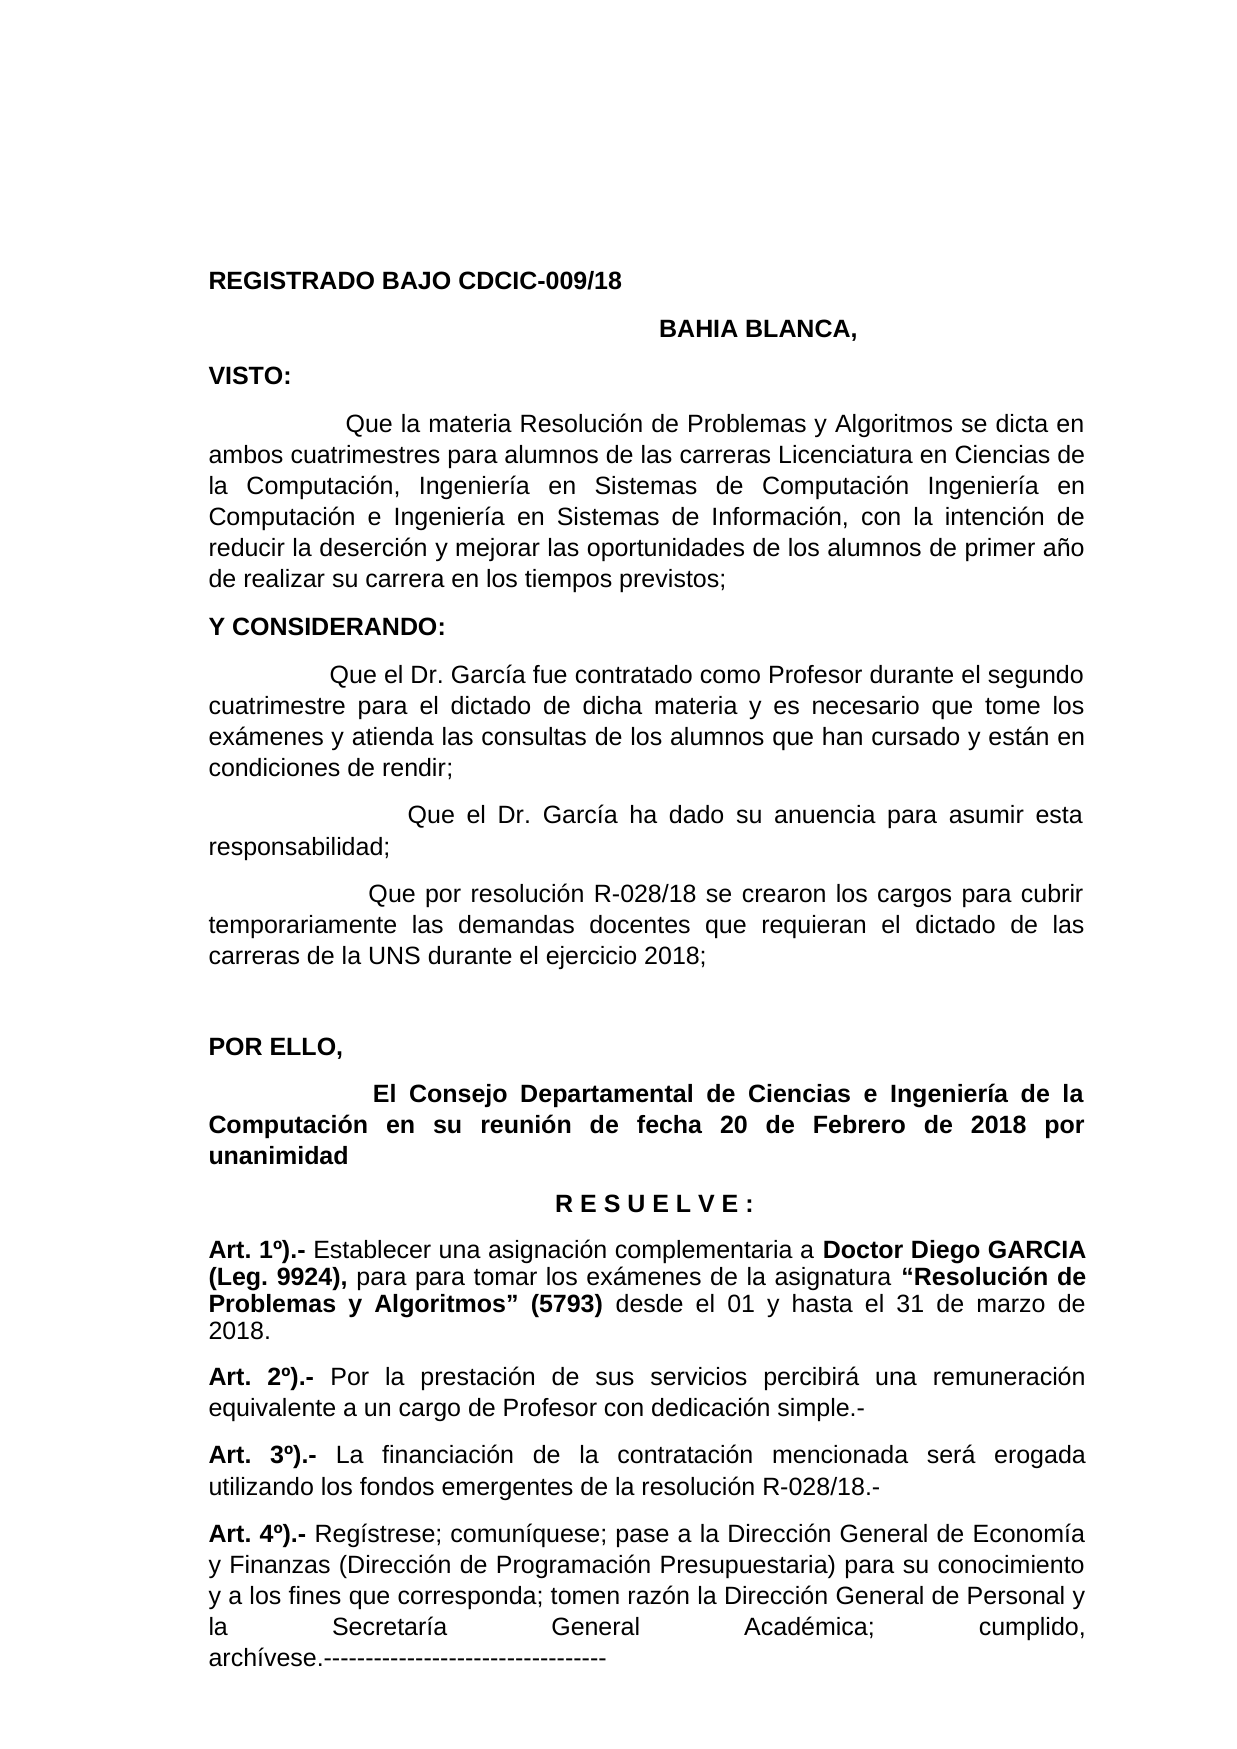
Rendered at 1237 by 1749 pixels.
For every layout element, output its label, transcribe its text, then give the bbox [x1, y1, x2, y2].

text Art. 1º).- Establecer una asignación complementaria a Doctor Diego GARCIA (Leg. 9924), para para tomar los exámenes de la asignatura “Resolución de Problemas y Algoritmos” (5793) desde el 01 y hasta el 31 de marzo de 2018. [208, 1237, 1086, 1345]
text Que el Dr. García fue contratado como Profesor durante el segundo cuatrimestre para el dictado de dicha materia y es necesario que tome los exámenes y atienda las consultas de los alumnos que han cursado y están en condiciones de rendir; [208, 659, 1086, 781]
text Art. 3º).- La financiación de la contratación mencionada será erogada utilizando los fondos emergentes de la resolución R-028/18.- [208, 1440, 1086, 1500]
text Que la materia Resolución de Problemas y Algoritmos se dicta en ambos cuatrimestres para alumnos de las carreras Licenciatura en Ciencias de la Computación, Ingeniería en Sistemas de Computación Ingeniería en Computación e Ingeniería en Sistemas de Información, con la intención de reducir la deserción y mejorar las oportunidades de los alumnos de primer año de realizar su carrera en los tiempos previstos; [208, 409, 1086, 593]
text Que el Dr. García ha dado su anuencia para asumir esta responsabilidad; [208, 800, 1086, 860]
text Y CONSIDERANDO: [208, 612, 1086, 641]
text Art. 4º).- Regístrese; comuníquese; pase a la Dirección General de Economía y Finanzas (Dirección de Programación Presupuestaria) para su conocimiento y a los fines que corresponda; tomen razón la Dirección General de Personal y la Secretaría General Académica; cumplido, archívese.---------------------------------- [208, 1519, 1086, 1672]
text R E S U E L V E : [208, 1189, 1086, 1218]
text Que por resolución R-028/18 se crearon los cargos para cubrir temporariamente las demandas docentes que requieran el dictado de las carreras de la UNS durante el ejercicio 2018; [208, 879, 1086, 970]
text Art. 2º).- Por la prestación de sus servicios percibirá una remuneración equivalente a un cargo de Profesor con dedicación simple.- [208, 1362, 1086, 1421]
text BAHIA BLANCA, [208, 313, 1086, 342]
text REGISTRADO BAJO CDCIC-009/18 [208, 266, 1086, 294]
text El Consejo Departamental de Ciencias e Ingeniería de la Computación en su reunión de fecha 20 de Febrero de 2018 por unanimidad [208, 1079, 1086, 1170]
text VISTO: [208, 361, 1086, 390]
text POR ELLO, [208, 1031, 1086, 1060]
